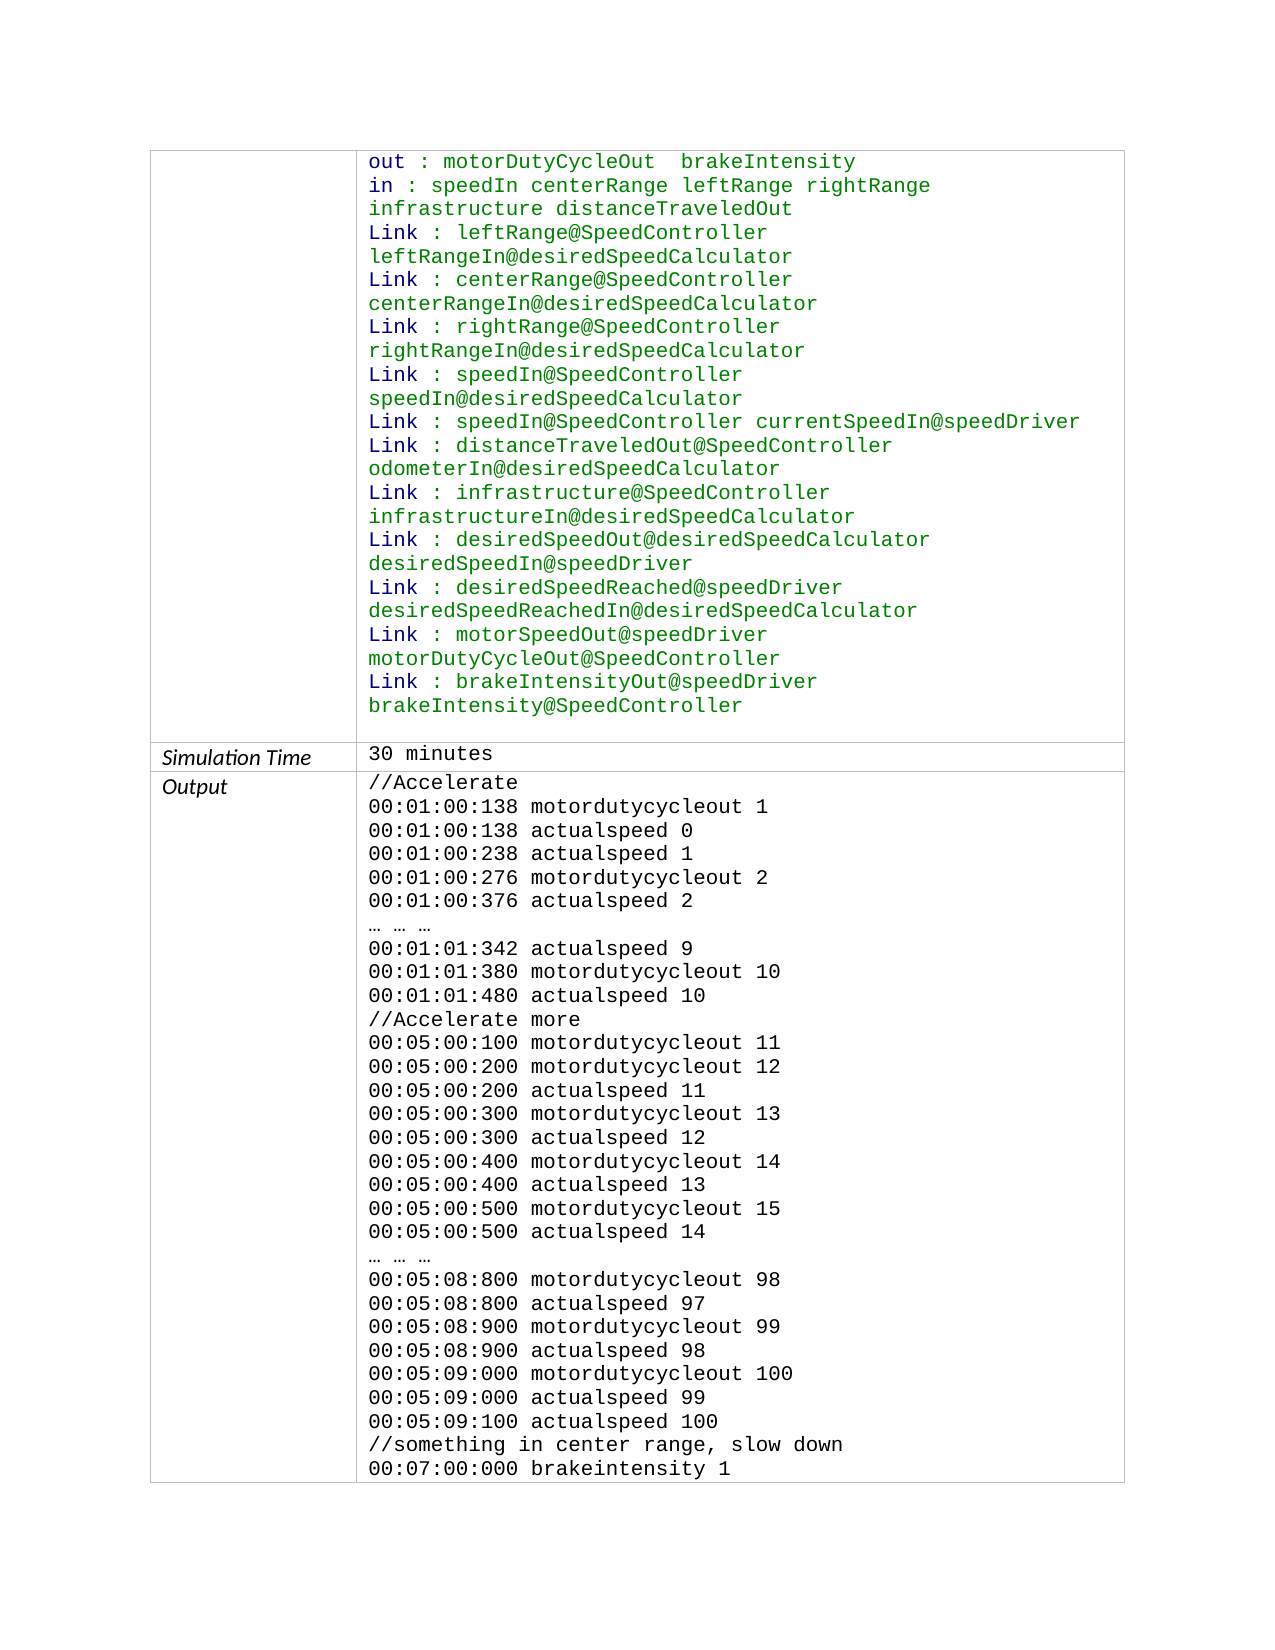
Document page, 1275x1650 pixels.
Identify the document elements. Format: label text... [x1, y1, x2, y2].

table_cell Output [151, 772, 356, 1482]
table_cell 30 minutes [357, 743, 1124, 771]
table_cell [357, 772, 1124, 1482]
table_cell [151, 151, 356, 742]
table_cell Simulation Time [151, 743, 356, 771]
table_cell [357, 151, 1124, 742]
